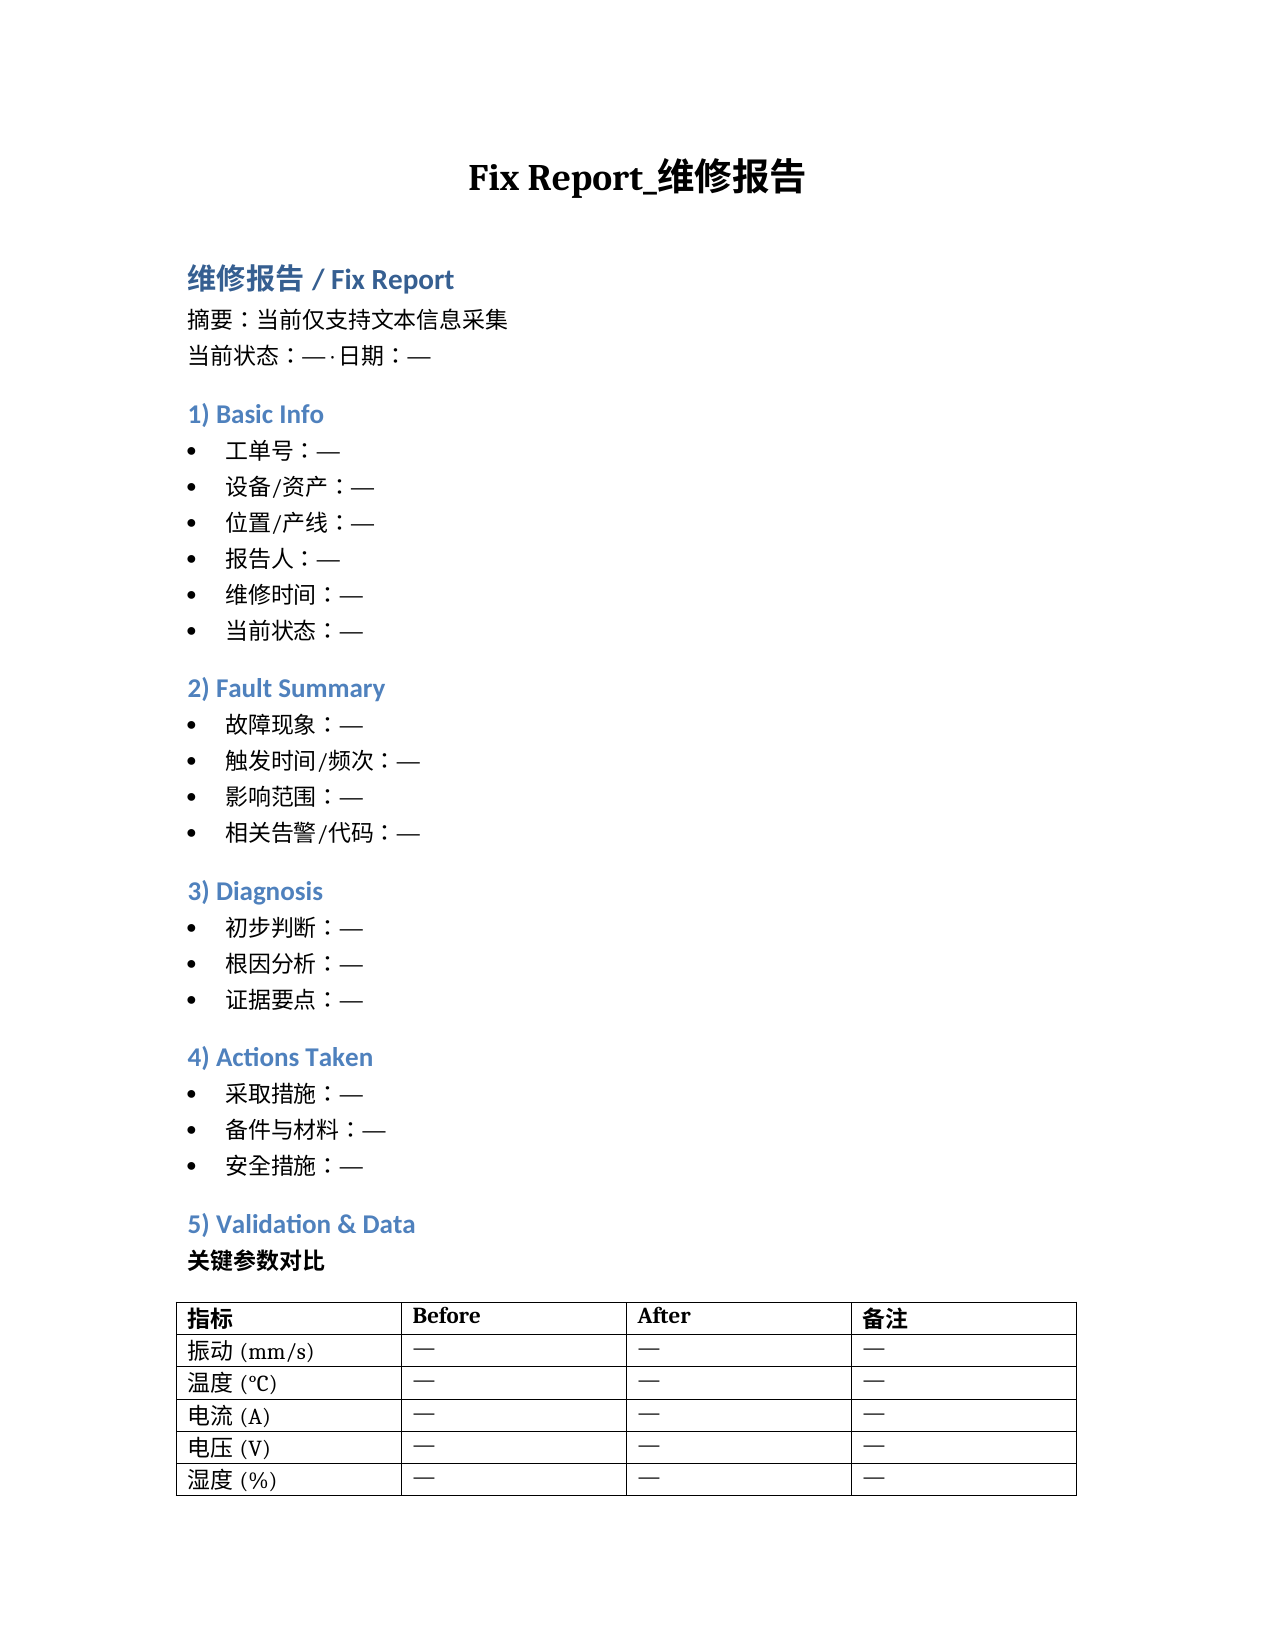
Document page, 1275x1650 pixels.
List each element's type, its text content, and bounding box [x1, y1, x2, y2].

list 备件与材料：— [187, 1114, 1087, 1146]
table_header After [627, 1303, 851, 1334]
table_header 备注 [852, 1303, 1076, 1334]
subtitle 维修报告 / Fix Report [187, 259, 1087, 298]
table_header Before [402, 1303, 626, 1334]
list 根因分析：— [187, 948, 1087, 979]
subtitle 3) Diagnosis [187, 874, 1087, 907]
list 相关告警/代码：— [187, 817, 1087, 848]
list 初步判断：— [187, 912, 1087, 943]
table_cell 振动 (mm/s) [177, 1335, 401, 1366]
table_cell — [627, 1335, 851, 1366]
list 安全措施：— [187, 1150, 1087, 1181]
table_cell — [402, 1400, 626, 1431]
list 当前状态：— [187, 614, 1087, 646]
subtitle 4) Actions Taken [187, 1040, 1087, 1073]
list 证据要点：— [187, 984, 1087, 1015]
list 影响范围：— [187, 781, 1087, 812]
table_cell 温度 (°C) [177, 1367, 401, 1398]
list 工单号：— [187, 435, 1087, 466]
table_cell 电流 (A) [177, 1400, 401, 1431]
list 故障现象：— [187, 709, 1087, 741]
table_cell — [852, 1464, 1076, 1495]
text Fix Report_维修报告 [187, 150, 1087, 201]
table_cell — [852, 1335, 1076, 1366]
table_cell — [852, 1432, 1076, 1463]
list 报告人：— [187, 543, 1087, 574]
text 关键参数对比 [187, 1245, 1087, 1276]
table_cell — [402, 1432, 626, 1463]
table_cell — [402, 1367, 626, 1398]
table_cell — [852, 1400, 1076, 1431]
list 维修时间：— [187, 579, 1087, 610]
table_cell 电压 (V) [177, 1432, 401, 1463]
subtitle 2) Fault Summary [187, 671, 1087, 704]
table_cell — [627, 1400, 851, 1431]
subtitle 5) Validation & Data [187, 1207, 1087, 1240]
list 触发时间/频次：— [187, 745, 1087, 776]
table_cell — [402, 1335, 626, 1366]
list 设备/资产：— [187, 471, 1087, 502]
list 采取措施：— [187, 1078, 1087, 1109]
table_cell — [402, 1464, 626, 1495]
table_cell — [627, 1367, 851, 1398]
table_header 指标 [177, 1303, 401, 1334]
table_cell 湿度 (%) [177, 1464, 401, 1495]
table_cell — [627, 1464, 851, 1495]
table_cell — [627, 1432, 851, 1463]
table_cell — [852, 1367, 1076, 1398]
list 位置/产线：— [187, 507, 1087, 538]
subtitle 1) Basic Info [187, 397, 1087, 430]
text 摘要：当前仅支持文本信息采集 当前状态：— · 日期：— [187, 304, 1087, 371]
